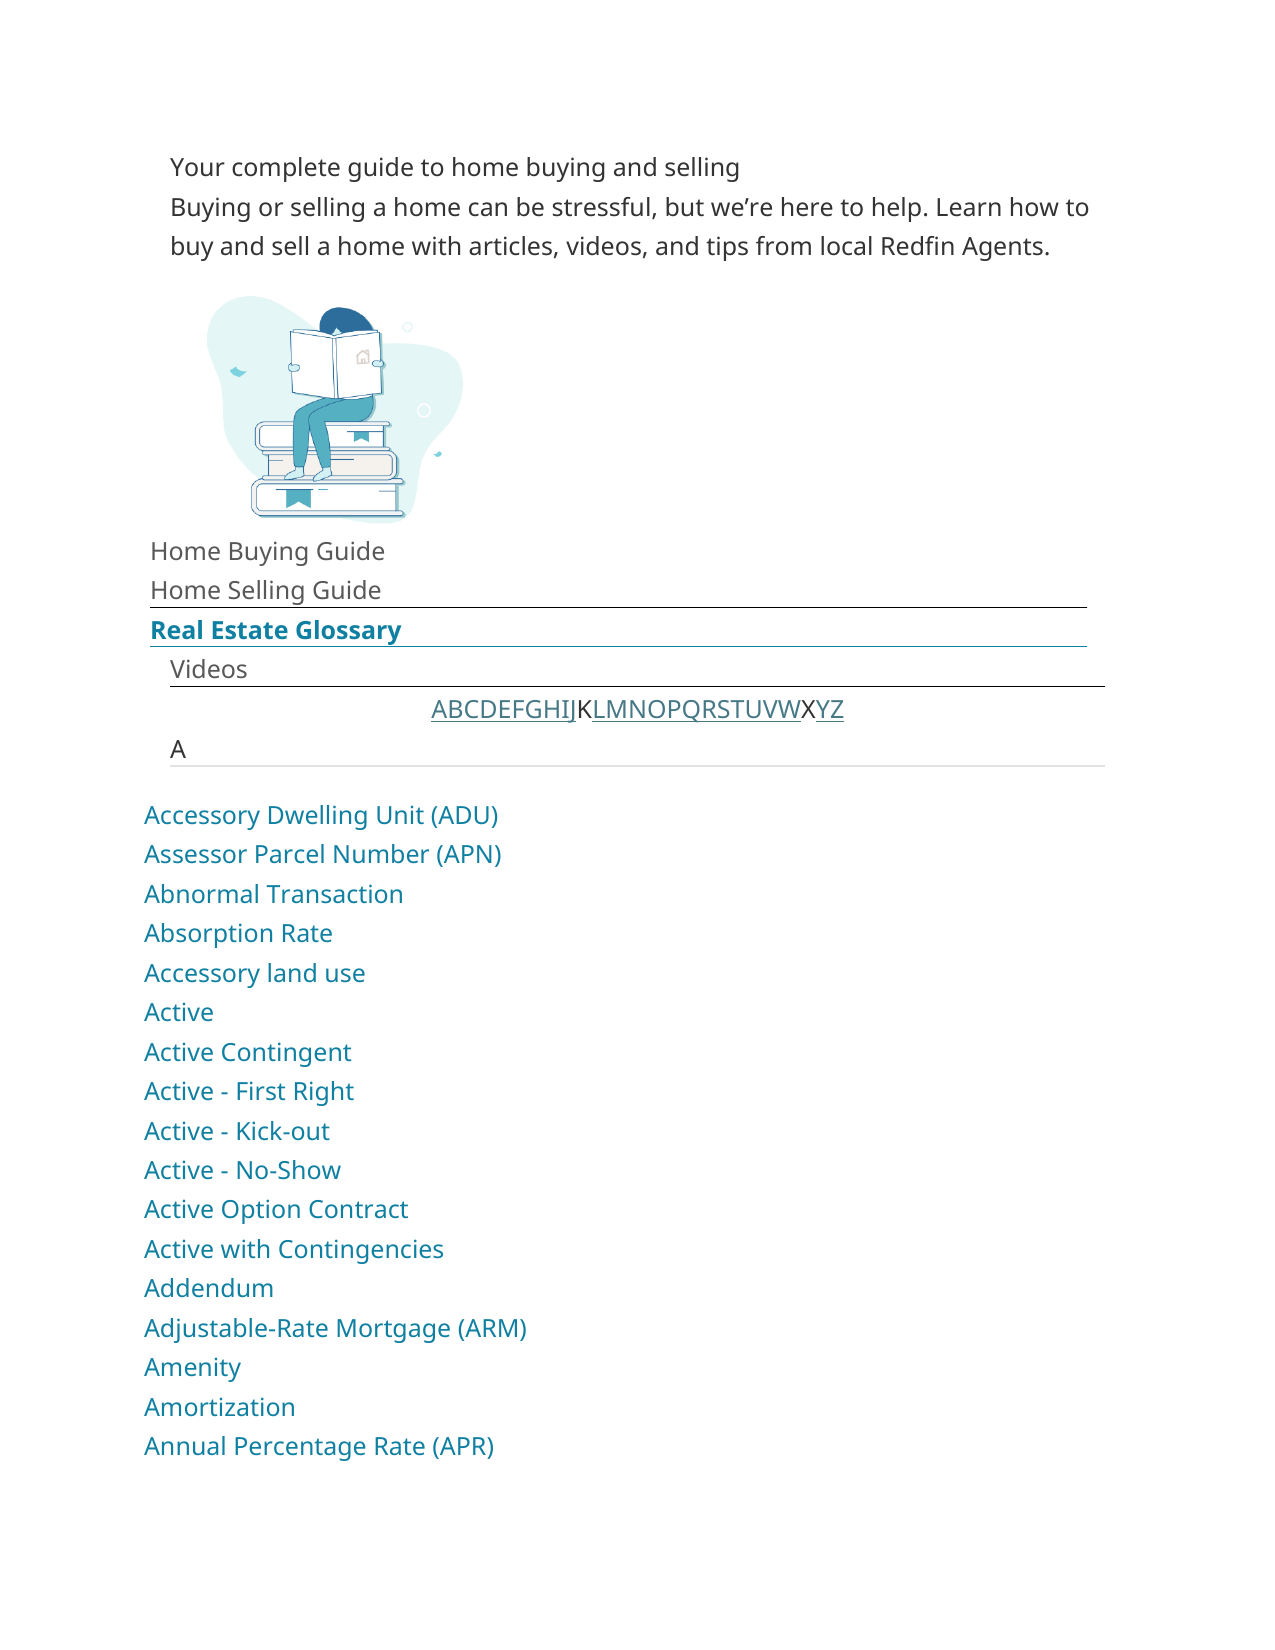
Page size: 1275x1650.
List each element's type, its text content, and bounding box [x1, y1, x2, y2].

text Active Contingent [144, 1034, 1131, 1068]
text Adjustable-Rate Mortgage (ARM) [144, 1311, 1131, 1344]
text Addendum [144, 1271, 1131, 1305]
text Home Selling Guide [150, 573, 1087, 607]
text Accessory land use [144, 955, 1131, 989]
text Active - Kick-out [144, 1113, 1131, 1147]
text Active with Contingencies [144, 1232, 1131, 1266]
text Amenity [144, 1350, 1131, 1384]
text Active - First Right [144, 1074, 1131, 1108]
text Accessory Dwelling Unit (ADU) [144, 797, 1131, 831]
text Home Buying Guide [150, 533, 1087, 567]
text Assessor Parcel Number (APN) [144, 837, 1131, 871]
text Real Estate Glossary [150, 612, 1087, 646]
text Annual Percentage Rate (APR) [144, 1429, 1131, 1463]
text Amortization [144, 1389, 1131, 1423]
text Active [144, 995, 1131, 1029]
text Absorption Rate [144, 916, 1131, 950]
subtitle A [170, 731, 1105, 765]
subtitle Your complete guide to home buying and selling [170, 150, 1105, 184]
text Videos [170, 652, 1105, 686]
text Active Option Contract [144, 1192, 1131, 1226]
text Active - No-Show [144, 1153, 1131, 1187]
text Buying or selling a home can be stressful, but we’re here to help. Learn how to buy and sell a home with articles, videos, and tips from local Redfin Agents. [170, 189, 1105, 263]
picture [169, 293, 483, 528]
text Abnormal Transaction [144, 876, 1131, 910]
text ABCDEFGHIJKLMNOPQRSTUVWXYZ [150, 692, 1125, 726]
